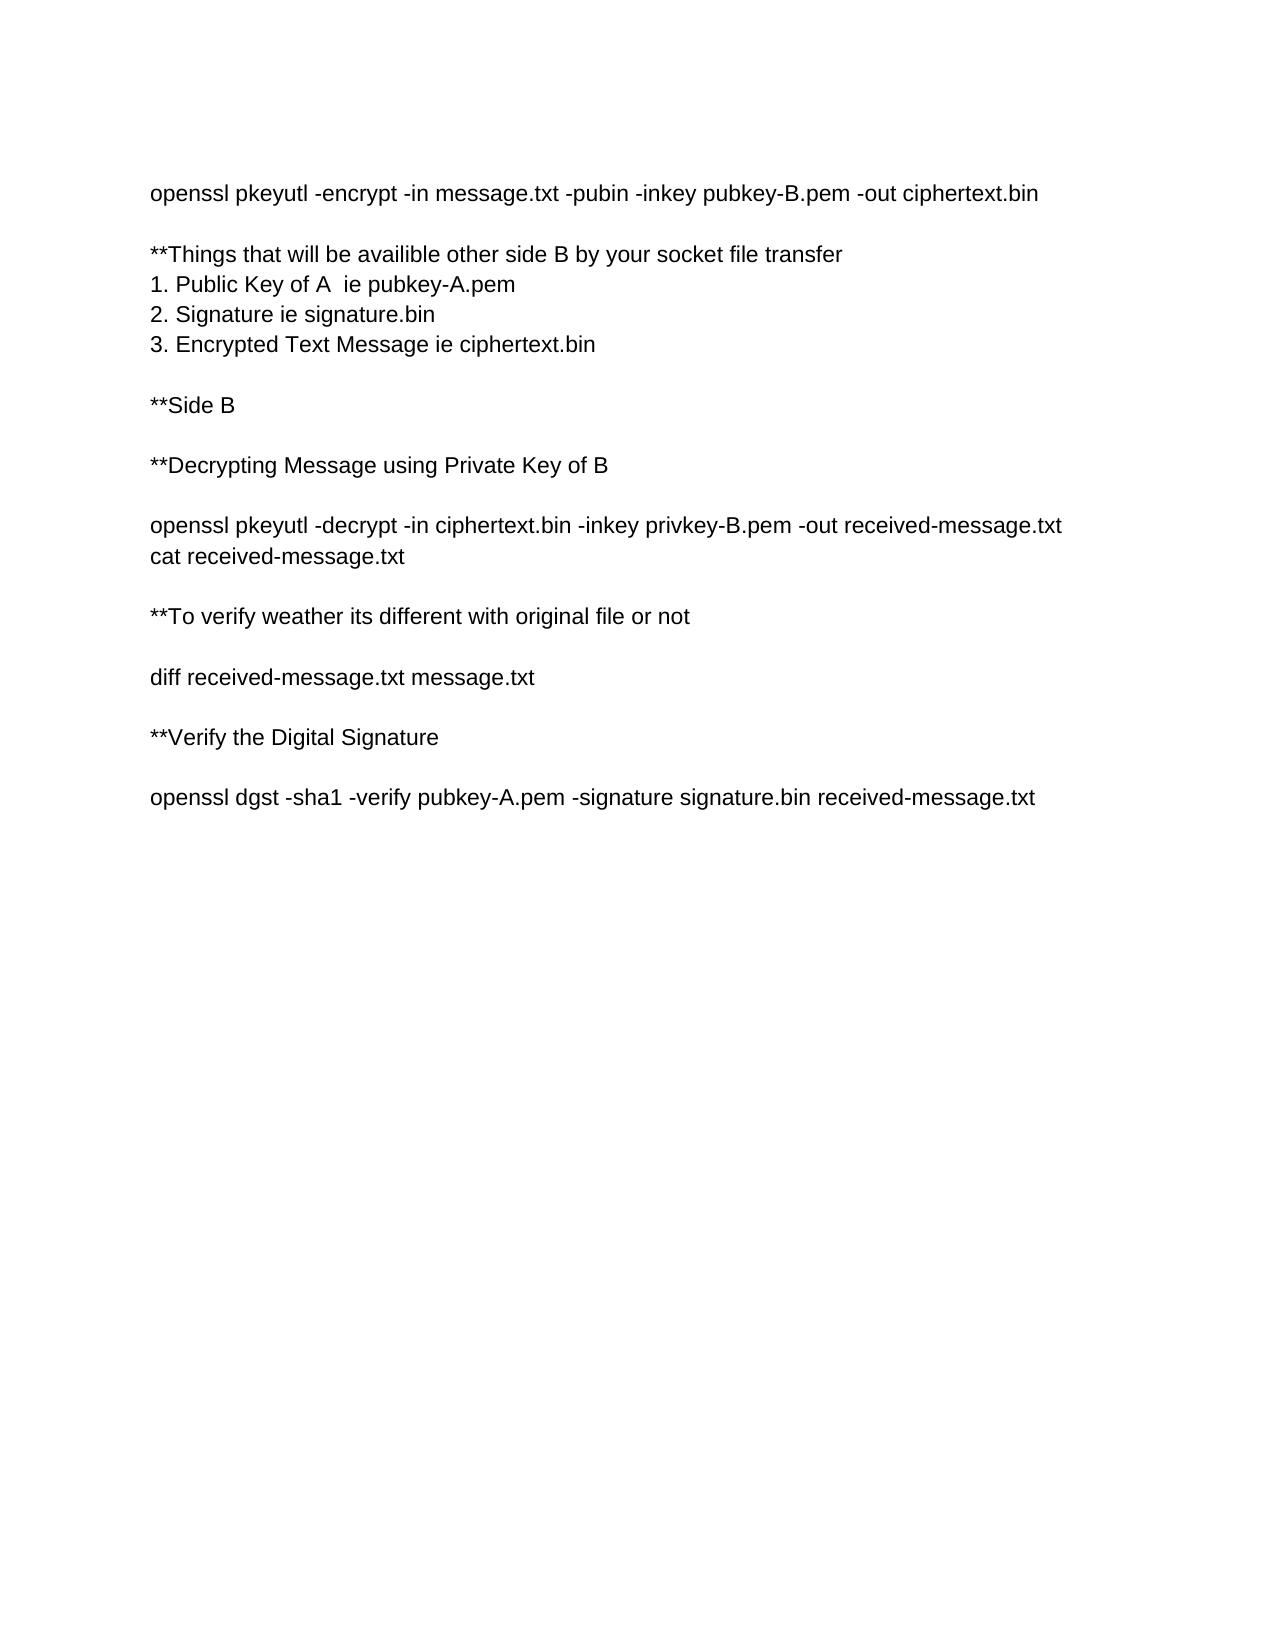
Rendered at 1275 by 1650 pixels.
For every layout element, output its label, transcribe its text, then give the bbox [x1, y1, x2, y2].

text openssl pkeyutl -decrypt -in ciphertext.bin -inkey privkey-B.pem -out received-message.txt [150, 512, 1213, 539]
text **Side B [150, 392, 1213, 418]
text 2. Signature ie signature.bin [150, 301, 1213, 327]
text diff received-message.txt message.txt [150, 663, 1213, 690]
text **Things that will be availible other side B by your socket file transfer [150, 241, 1213, 267]
text cat received-message.txt [150, 543, 1213, 569]
text **To verify weather its different with original file or not [150, 603, 1213, 629]
text 1. Public Key of A ie pubkey-A.pem [150, 271, 1213, 297]
text openssl pkeyutl -encrypt -in message.txt -pubin -inkey pubkey-B.pem -out ciphertext.bin [150, 180, 1213, 207]
text 3. Encrypted Text Message ie ciphertext.bin [150, 331, 1213, 358]
text **Decrypting Message using Private Key of B [150, 452, 1213, 478]
text openssl dgst -sha1 -verify pubkey-A.pem -signature signature.bin received-message.txt [150, 784, 1213, 811]
text **Verify the Digital Signature [150, 724, 1213, 750]
